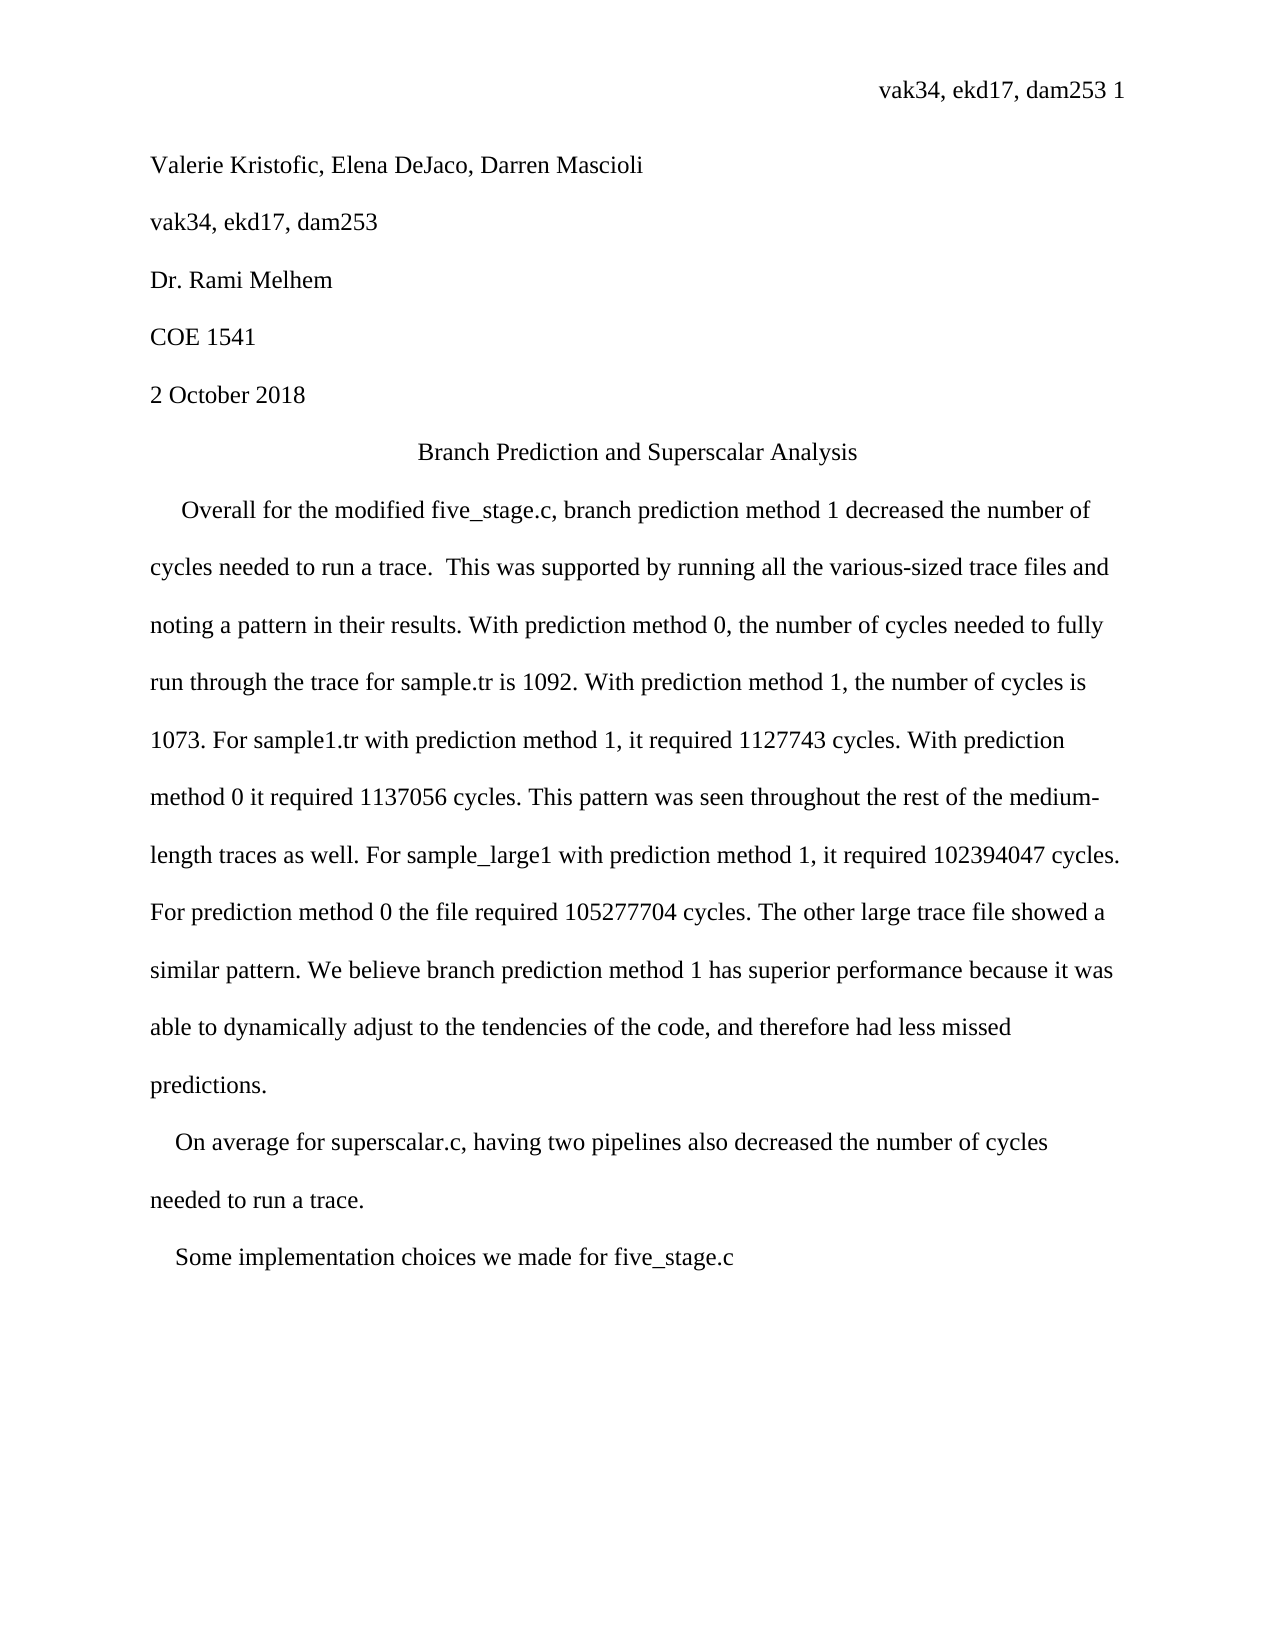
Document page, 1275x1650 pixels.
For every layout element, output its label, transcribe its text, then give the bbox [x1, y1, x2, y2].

text Valerie Kristofic, Elena DeJaco, Darren Mascioli [150, 150, 1125, 179]
text Branch Prediction and Superscalar Analysis [150, 437, 1125, 466]
text Some implementation choices we made for five_stage.c [150, 1242, 1125, 1271]
text On average for superscalar.c, having two pipelines also decreased the number of cycles needed to run a trace. [150, 1127, 1125, 1214]
text COE 1541 [150, 322, 1125, 351]
text Dr. Rami Melhem [150, 265, 1125, 294]
text Overall for the modified five_stage.c, branch prediction method 1 decreased the number of cycles needed to run a trace. This was supported by running all the various-sized trace files and noting a pattern in their results. With prediction method 0, the number of cycles needed to fully run through the trace for sample.tr is 1092. With prediction method 1, the number of cycles is 1073. For sample1.tr with prediction method 1, it required 1127743 cycles. With prediction method 0 it required 1137056 cycles. This pattern was seen throughout the rest of the medium-length traces as well. For sample_large1 with prediction method 1, it required 102394047 cycles. For prediction method 0 the file required 105277704 cycles. The other large trace file showed a similar pattern. We believe branch prediction method 1 has superior performance because it was able to dynamically adjust to the tendencies of the code, and therefore had less missed predictions. [150, 495, 1125, 1099]
text vak34, ekd17, dam253 [150, 207, 1125, 236]
text 2 October 2018 [150, 380, 1125, 409]
